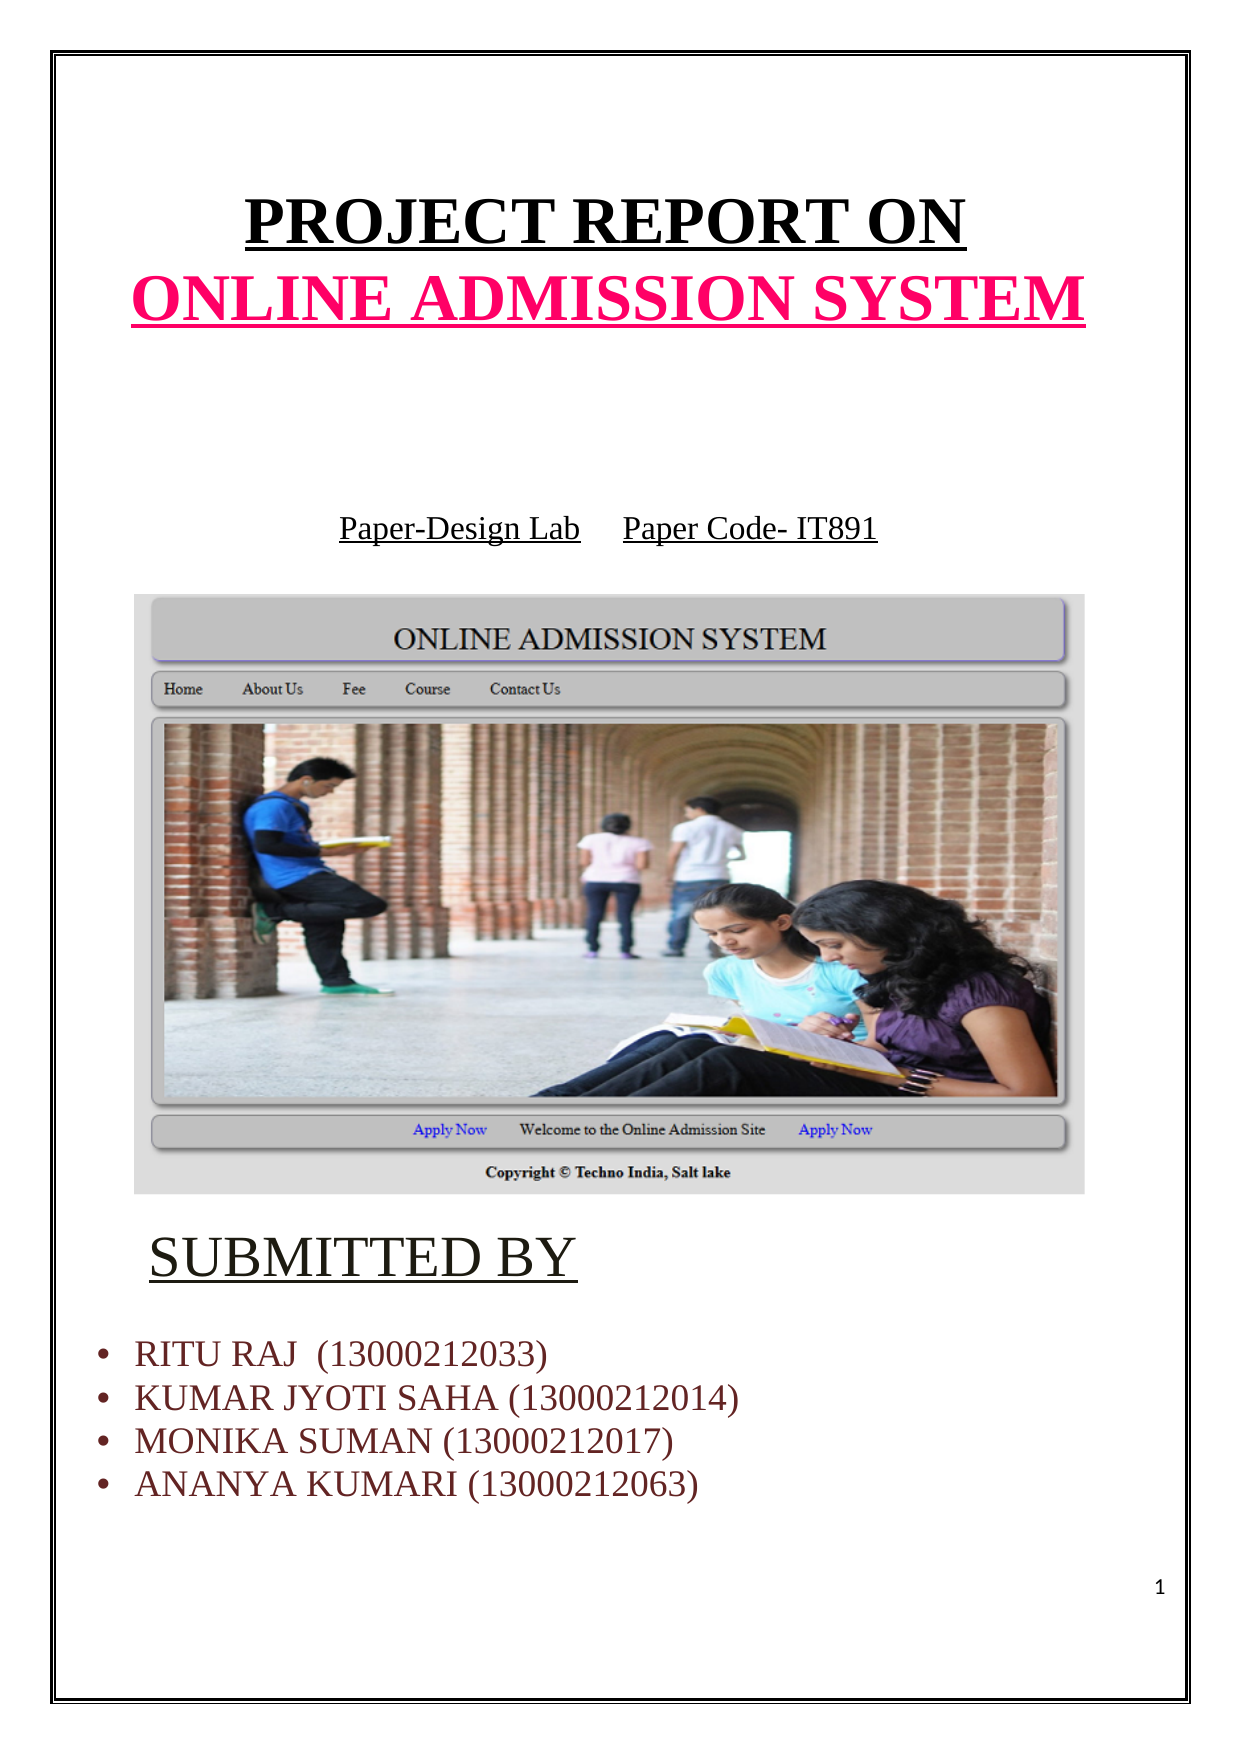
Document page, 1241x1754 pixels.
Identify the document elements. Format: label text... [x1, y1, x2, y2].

text ONLINE ADMISSION SYSTEM [81, 258, 1136, 334]
list ANANYA KUMARI (13000212063) [97, 1462, 1136, 1505]
text Paper-Design Lab Paper Code- IT891 [81, 508, 1136, 546]
list MONIKA SUMAN (13000212017) [97, 1418, 1136, 1462]
list KUMAR JYOTI SAHA (13000212014) [97, 1375, 1136, 1418]
text SUBMITTED BY [134, 1222, 1136, 1289]
picture [134, 594, 1085, 1197]
text PROJECT REPORT ON [75, 181, 1136, 258]
list RITU RAJ (13000212033) [97, 1332, 1136, 1375]
